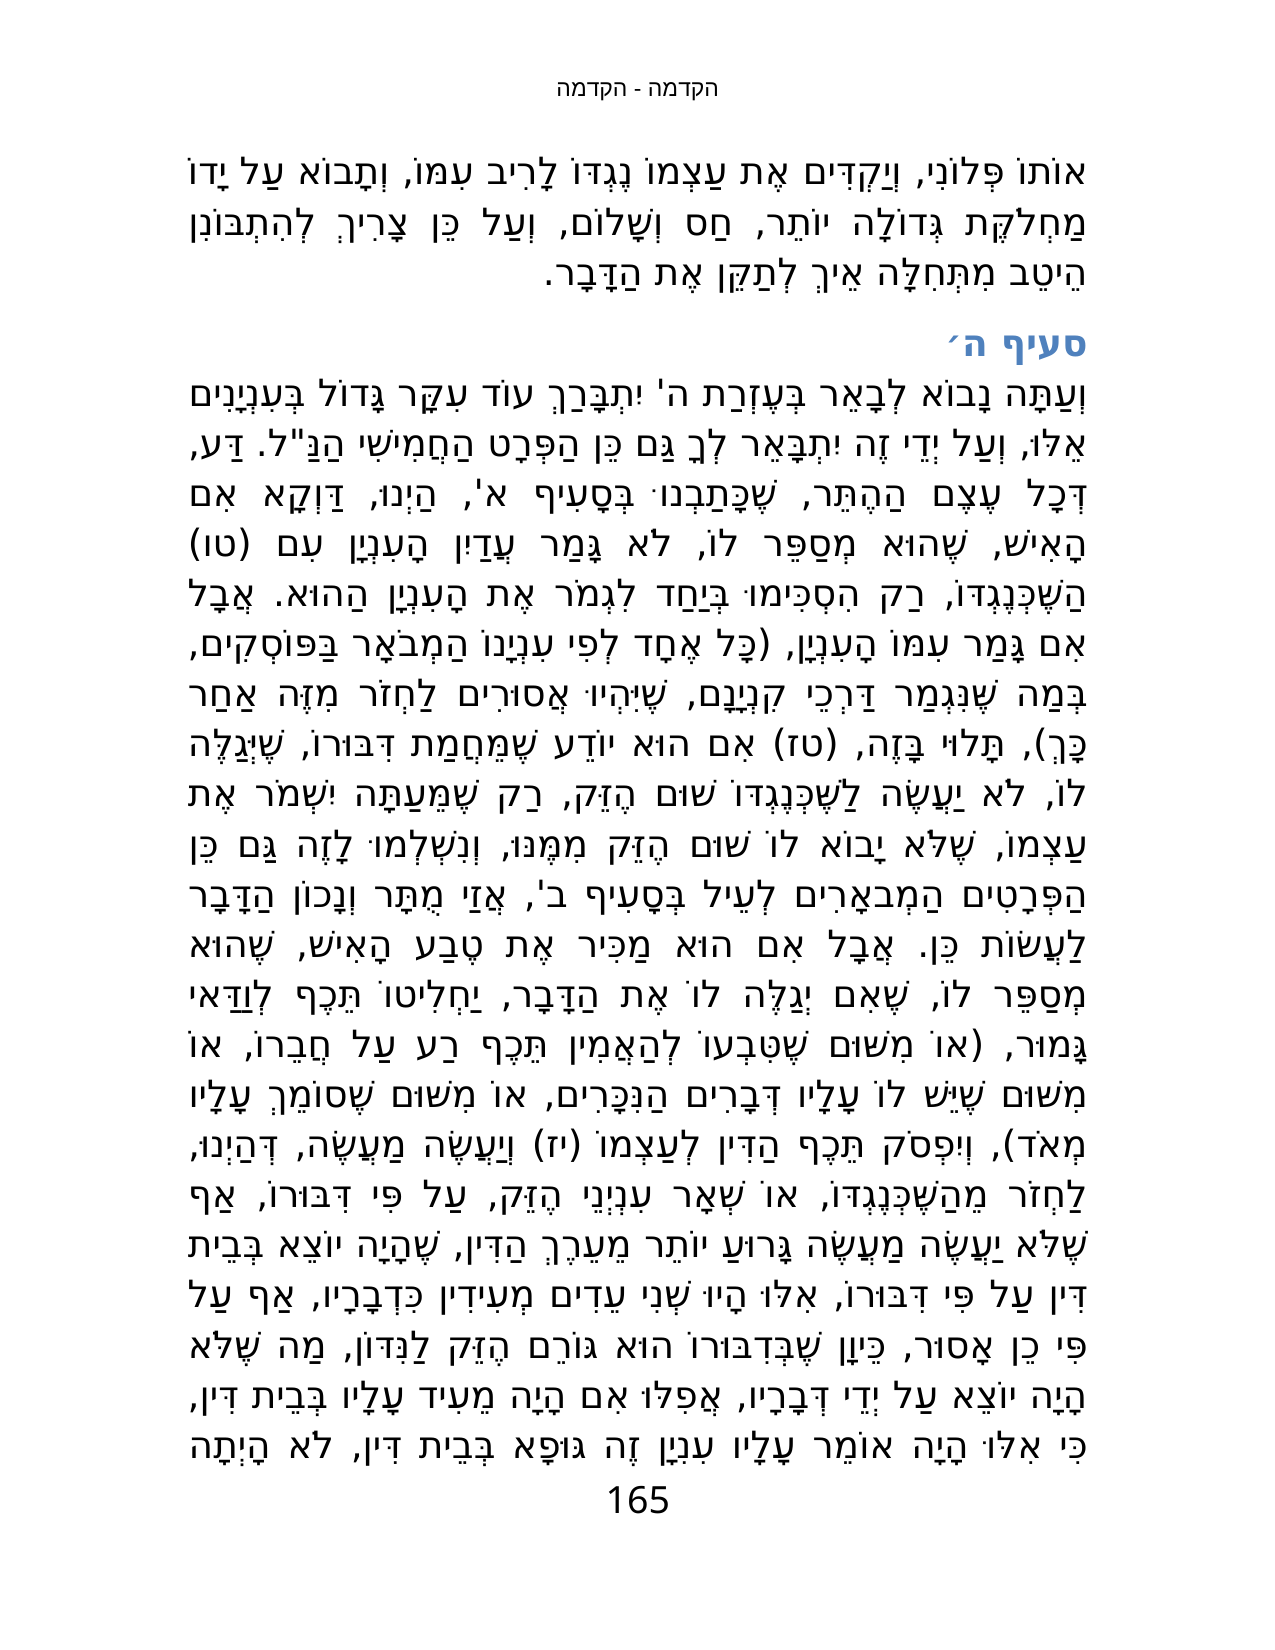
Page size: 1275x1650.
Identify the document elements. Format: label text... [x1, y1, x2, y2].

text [187, 150, 1087, 294]
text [187, 371, 1087, 1467]
subtitle סעיף ה׳ [187, 321, 1087, 365]
